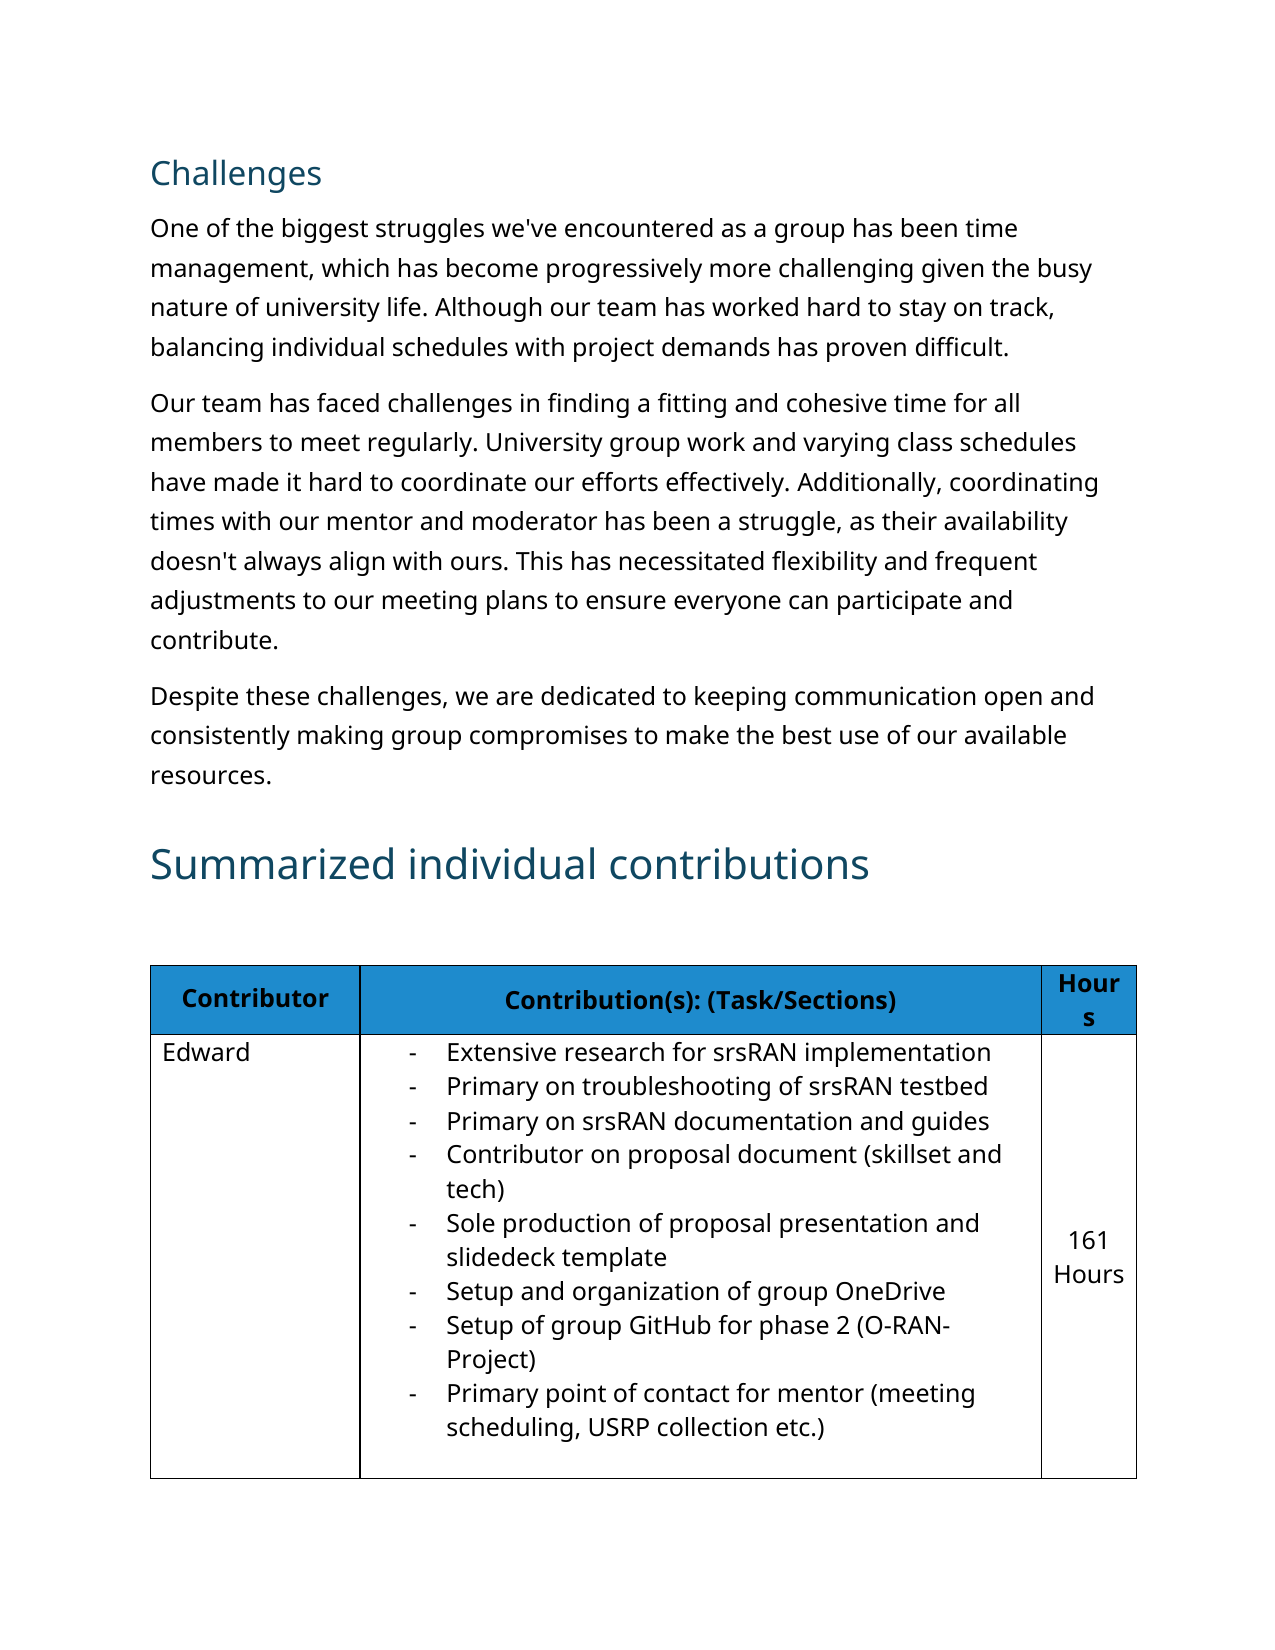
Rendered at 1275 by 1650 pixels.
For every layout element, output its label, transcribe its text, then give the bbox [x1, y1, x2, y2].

table_header Contribution(s): (Task/Sections) [361, 966, 1041, 1034]
subtitle Summarized individual contributions [150, 834, 1125, 891]
text Despite these challenges, we are dedicated to keeping communication open and consistently making group compromises to make the best use of our available resources. [150, 678, 1125, 792]
table_header Hours [1042, 966, 1136, 1034]
subtitle Challenges [150, 150, 1125, 195]
table_cell Edward [151, 1035, 359, 1478]
table_cell 161 Hours [1042, 1035, 1136, 1478]
text One of the biggest struggles we've encountered as a group has been time management, which has become progressively more challenging given the busy nature of university life. Although our team has worked hard to stay on track, balancing individual schedules with project demands has proven difficult. [150, 211, 1125, 363]
table_cell Extensive research for srsRAN implementation Primary on troubleshooting of srsRAN testbed Primary on srsRAN documentation and guides Contributor on proposal document (skillset and tech) Sole production of proposal presentation and slidedeck template Setup and organization of group OneDrive Setup of group GitHub for phase 2 (O-RAN-Project) Primary point of contact for mentor (meeting scheduling, USRP collection etc.) [361, 1035, 1041, 1478]
text Our team has faced challenges in finding a fitting and cohesive time for all members to meet regularly. University group work and varying class schedules have made it hard to coordinate our efforts effectively. Additionally, coordinating times with our mentor and moderator has been a struggle, as their availability doesn't always align with ours. This has necessitated flexibility and frequent adjustments to our meeting plans to ensure everyone can participate and contribute. [150, 386, 1125, 656]
table_header Contributor [151, 966, 359, 1034]
